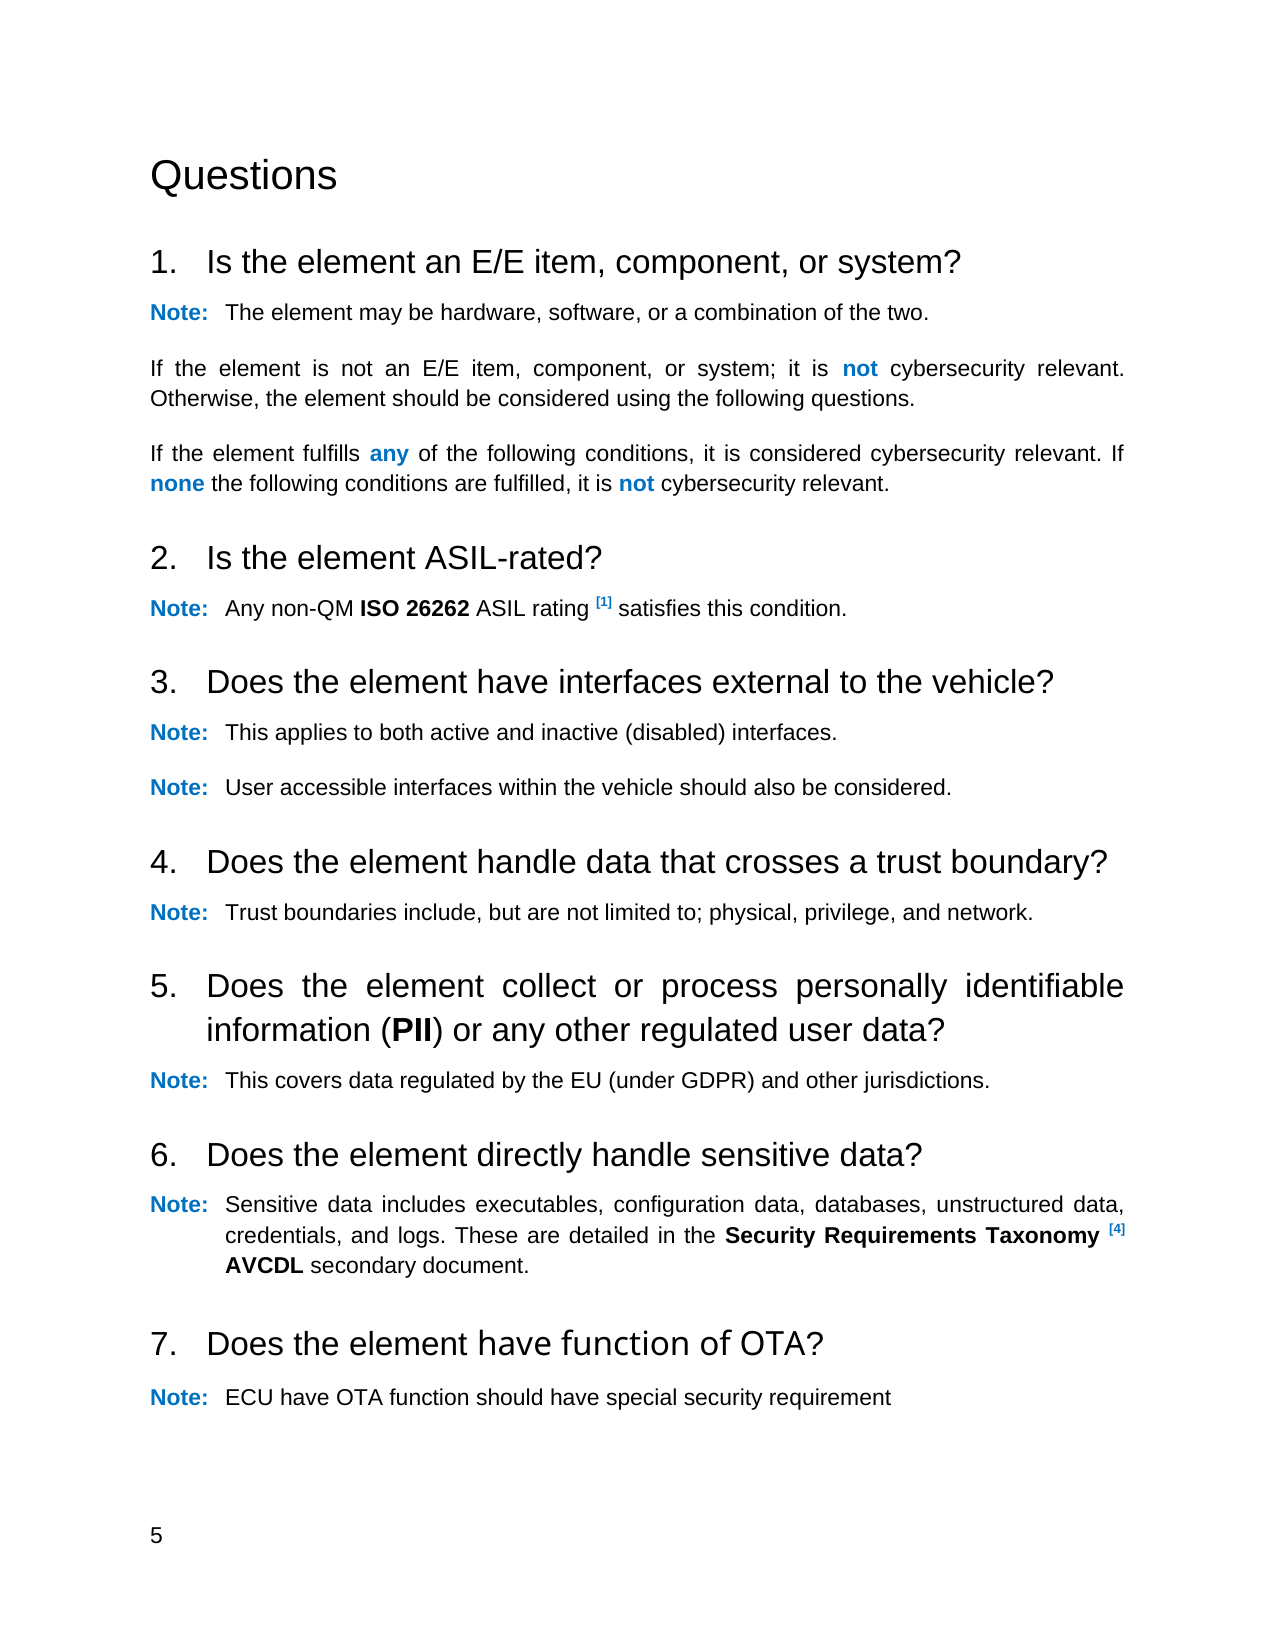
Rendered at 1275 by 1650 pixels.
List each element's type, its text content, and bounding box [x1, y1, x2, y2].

subtitle Is the element an E/E item, component, or system? [150, 243, 1125, 281]
text Note: Trust boundaries include, but are not limited to; physical, privilege, and network. [150, 898, 1125, 925]
text Note: User accessible interfaces within the vehicle should also be considered. [150, 774, 1125, 800]
text If the element is not an E/E item, component, or system; it is not cybersecurity relevant. Otherwise, the element should be considered using the following questions. [150, 354, 1125, 411]
text Note: This covers data regulated by the EU (under GDPR) and other jurisdictions. [150, 1067, 1125, 1093]
text Note: ECU have OTA function should have special security requirement [150, 1384, 1125, 1411]
subtitle Does the element collect or process personally identifiable information (PII) or any other regulated user data? [150, 966, 1125, 1049]
subtitle Does the element handle data that crosses a trust boundary? [150, 842, 1125, 880]
subtitle Does the element directly handle sensitive data? [150, 1135, 1125, 1173]
text Note: This applies to both active and inactive (disabled) interfaces. [150, 719, 1125, 745]
subtitle Questions [150, 150, 1125, 198]
text Note: Sensitive data includes executables, configuration data, databases, unstructured data, credentials, and logs. These are detailed in the Security Requirements Taxonomy [4] AVCDL secondary document. [150, 1191, 1125, 1278]
text Note: The element may be hardware, software, or a combination of the two. [150, 299, 1125, 326]
subtitle Does the element have function of OTA? [150, 1319, 1125, 1365]
subtitle Is the element ASIL-rated? [150, 538, 1125, 576]
text Note: Any non-QM ISO 26262 ASIL rating [1] satisfies this condition. [150, 594, 1125, 621]
subtitle Does the element have interfaces external to the vehicle? [150, 662, 1125, 701]
text If the element fulfills any of the following conditions, it is considered cybersecurity relevant. If none the following conditions are fulfilled, it is not cybersecurity relevant. [150, 440, 1125, 496]
